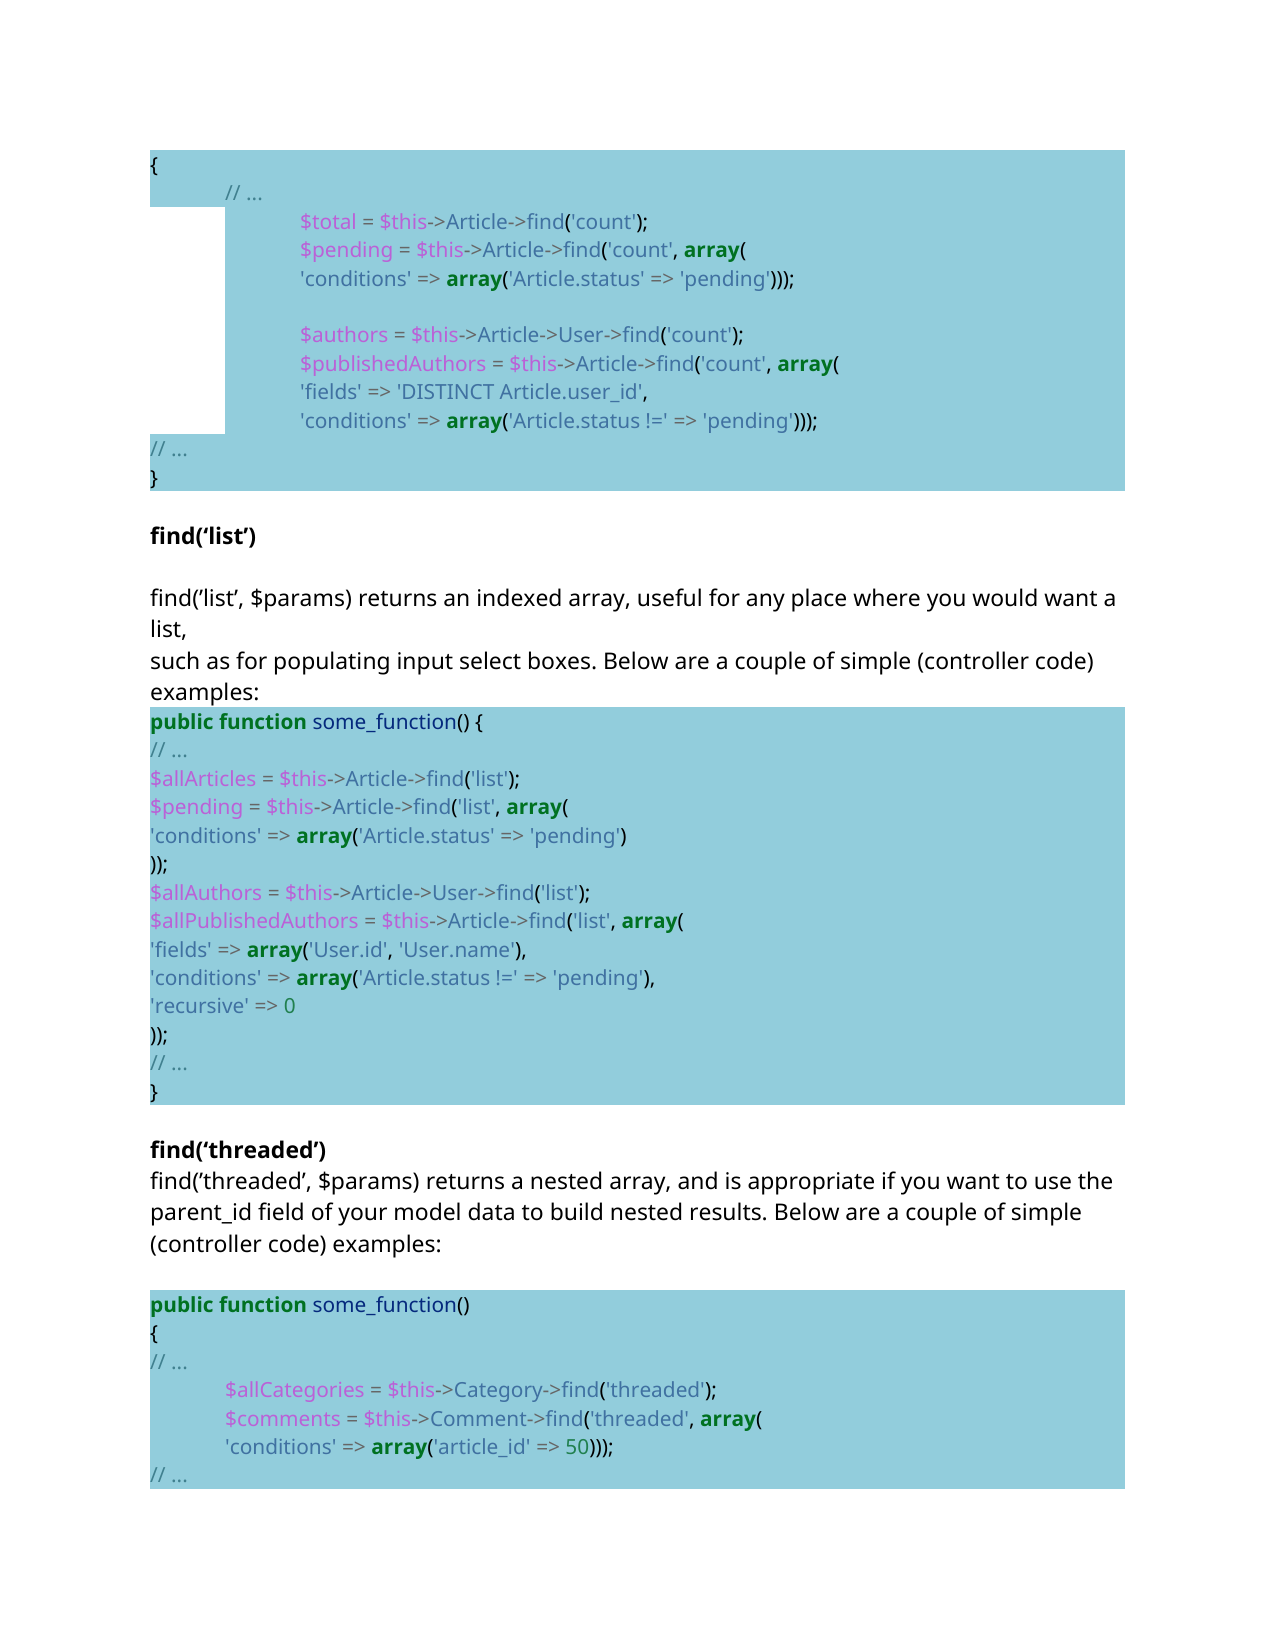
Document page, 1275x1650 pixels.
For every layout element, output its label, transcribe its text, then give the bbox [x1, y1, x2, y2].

text 'conditions' => array('Article.status !=' => 'pending'))); [225, 406, 1125, 434]
text $total = $this->Article->find('count'); [225, 207, 1125, 235]
text find(’threaded’, $params) returns a nested array, and is appropriate if you want to use the [150, 1165, 1125, 1196]
text $pending = $this->Article->find('count', array( [225, 235, 1125, 264]
text // ... [150, 1048, 1125, 1077]
text // ... [150, 1461, 1125, 1489]
text 'conditions' => array('article_id' => 50))); [150, 1432, 1125, 1461]
text { [150, 1318, 1125, 1347]
text public function some_function() { [150, 707, 1125, 736]
text )); [150, 1020, 1125, 1048]
text 'fields' => 'DISTINCT Article.user_id', [225, 377, 1125, 406]
text $allCategories = $this->Category->find('threaded'); [150, 1375, 1125, 1404]
text find(‘list’) [150, 520, 1125, 551]
text $allPublishedAuthors = $this->Article->find('list', array( [150, 906, 1125, 935]
text { [150, 150, 1125, 178]
text find(‘threaded’) [150, 1134, 1125, 1165]
text $publishedAuthors = $this->Article->find('count', array( [225, 349, 1125, 377]
text $allAuthors = $this->Article->User->find('list'); [150, 878, 1125, 906]
text // ... [150, 1347, 1125, 1375]
text 'recursive' => 0 [150, 992, 1125, 1020]
text $allArticles = $this->Article->find('list'); [150, 764, 1125, 792]
text such as for populating input select boxes. Below are a couple of simple (controller code) examples: [150, 645, 1125, 707]
text } [150, 463, 1125, 491]
text $comments = $this->Comment->find('threaded', array( [150, 1404, 1125, 1432]
text $authors = $this->Article->User->find('count'); [225, 321, 1125, 349]
text 'fields' => array('User.id', 'User.name'), [150, 935, 1125, 963]
text $pending = $this->Article->find('list', array( [150, 792, 1125, 821]
text parent_id field of your model data to build nested results. Below are a couple of simple (controller code) examples: [150, 1196, 1125, 1259]
text 'conditions' => array('Article.status' => 'pending'))); [225, 264, 1125, 292]
text )); [150, 849, 1125, 878]
text // ... [150, 736, 1125, 764]
text public function some_function() [150, 1290, 1125, 1318]
text // ... [150, 434, 1125, 463]
text } [150, 1077, 1125, 1105]
text 'conditions' => array('Article.status' => 'pending') [150, 821, 1125, 849]
text find(’list’, $params) returns an indexed array, useful for any place where you would want a list, [150, 582, 1125, 645]
text // ... [150, 178, 1125, 207]
text 'conditions' => array('Article.status !=' => 'pending'), [150, 963, 1125, 992]
